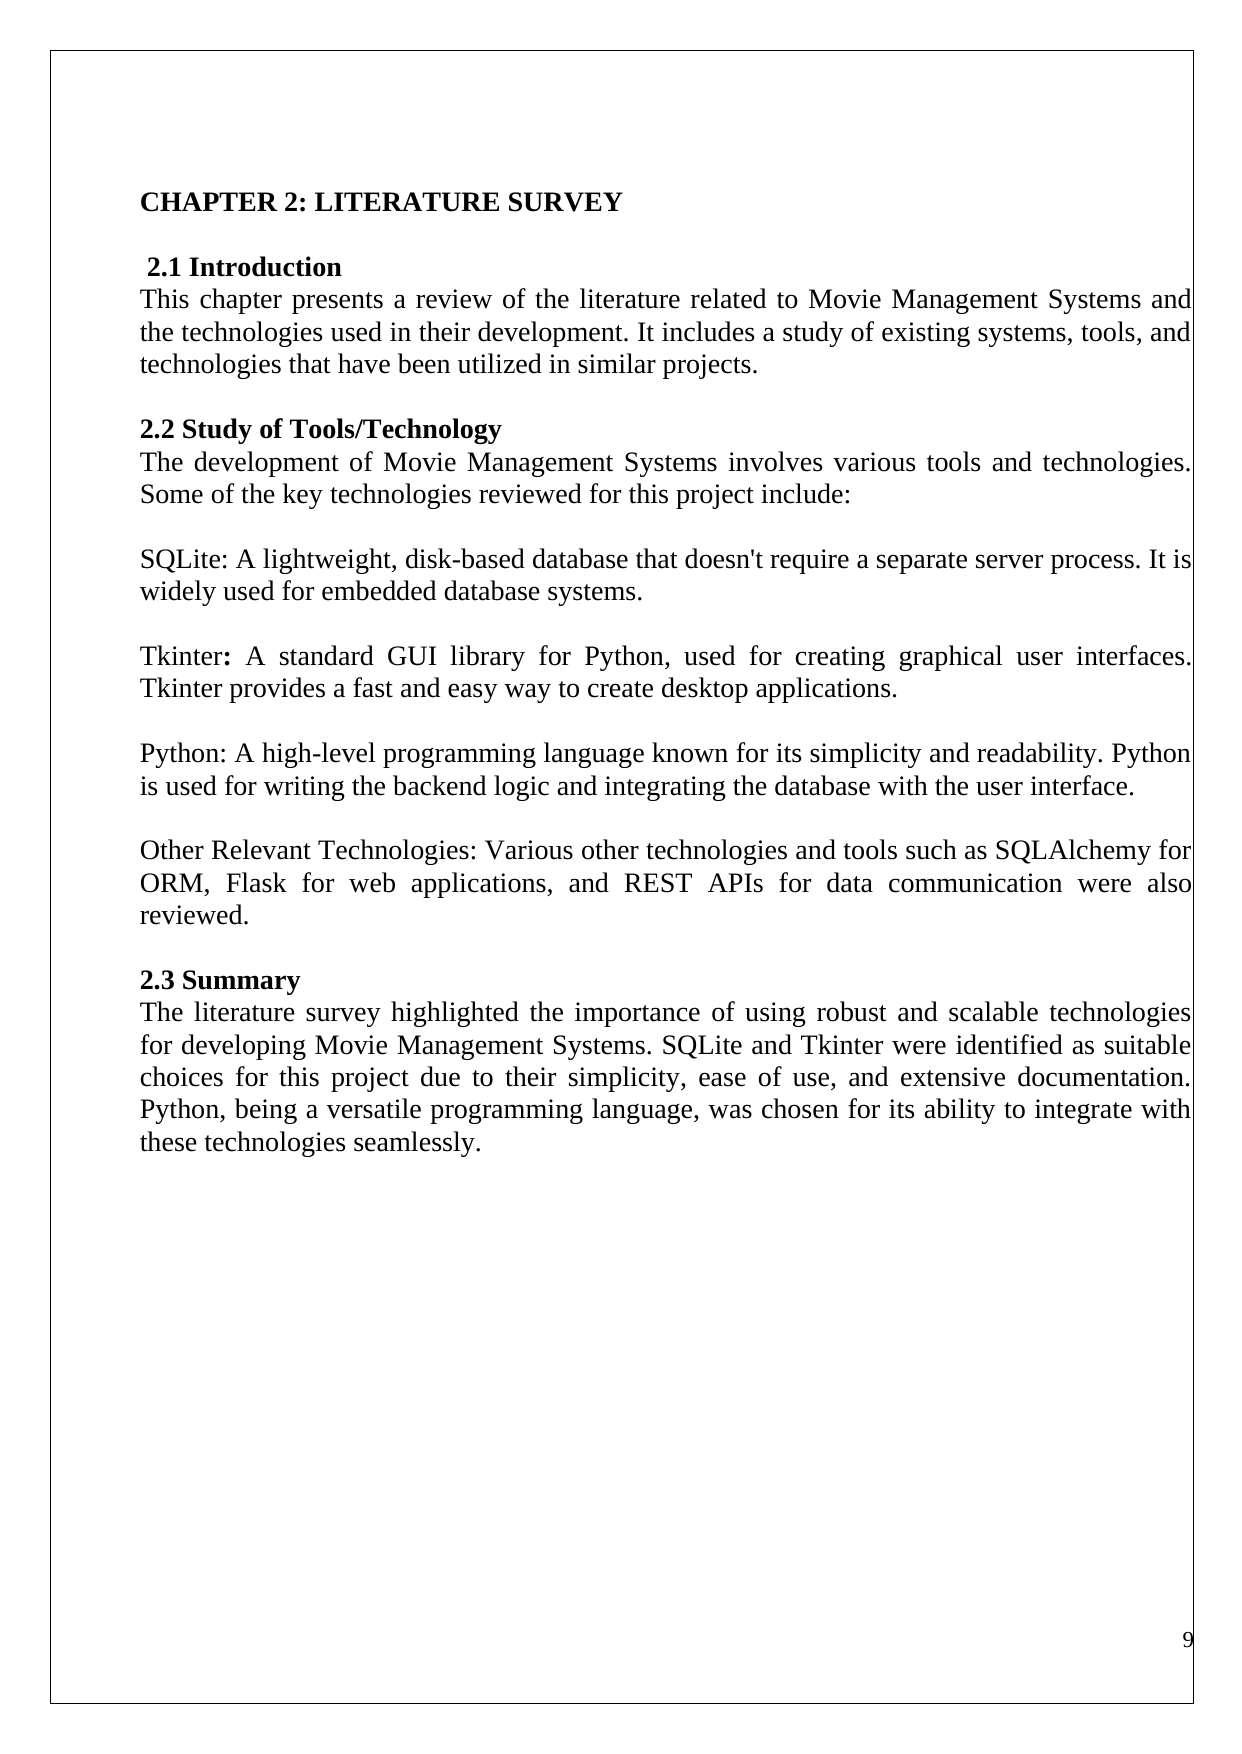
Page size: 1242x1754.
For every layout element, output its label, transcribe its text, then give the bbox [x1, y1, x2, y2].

text The literature survey highlighted the importance of using robust and scalable technologies for developing Movie Management Systems. SQLite and Tkinter were identified as suitable choices for this project due to their simplicity, ease of use, and extensive documentation. Python, being a versatile programming language, was chosen for its ability to integrate with these technologies seamlessly. [139, 995, 1193, 1157]
text 2.3 Summary [139, 963, 1193, 995]
text This chapter presents a review of the literature related to Movie Management Systems and the technologies used in their development. It includes a study of existing systems, tools, and technologies that have been utilized in similar projects. [139, 283, 1193, 380]
text 2.1 Introduction [139, 250, 1193, 283]
text Other Relevant Technologies: Various other technologies and tools such as SQLAlchemy for ORM, Flask for web applications, and REST APIs for data communication were also reviewed. [139, 833, 1193, 931]
text The development of Movie Management Systems involves various tools and technologies. Some of the key technologies reviewed for this project include: [139, 444, 1193, 509]
text SQLite: A lightweight, disk-based database that doesn't require a separate server process. It is widely used for embedded database systems. [139, 542, 1193, 607]
text 2.2 Study of Tools/Technology [139, 412, 1193, 444]
text Python: A high-level programming language known for its simplicity and readability. Python is used for writing the backend logic and integrating the database with the user interface. [139, 736, 1193, 801]
text Tkinter: A standard GUI library for Python, used for creating graphical user interfaces. Tkinter provides a fast and easy way to create desktop applications. [139, 639, 1193, 704]
text CHAPTER 2: LITERATURE SURVEY [139, 185, 1193, 218]
